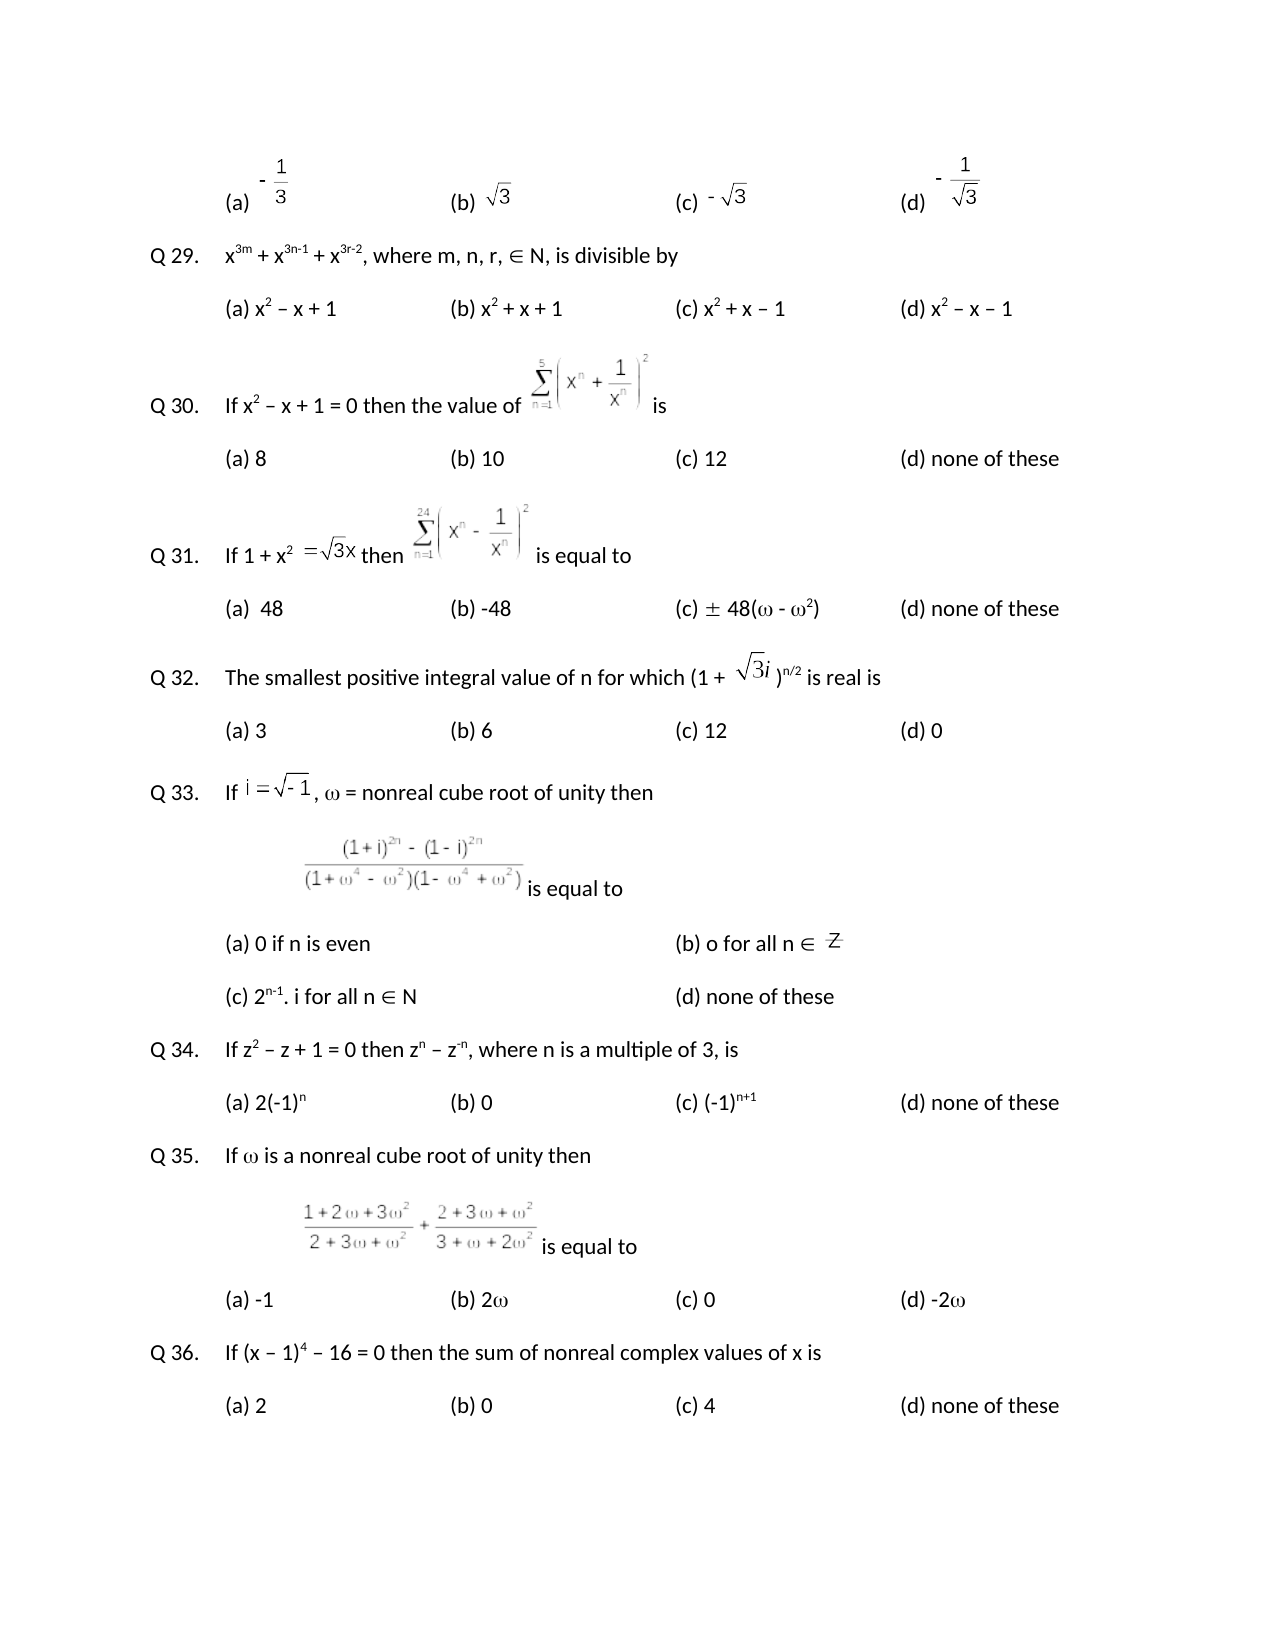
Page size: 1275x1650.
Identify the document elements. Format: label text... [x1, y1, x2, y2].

text Q 33. If , = nonreal cube root of unity then [150, 769, 1125, 806]
text (c) 2n-1. i for all n N (d) none of these [150, 982, 1125, 1011]
text (a) x2 – x + 1 (b) x2 + x + 1 (c) x2 + x – 1 (d) x2 – x – 1 [150, 294, 1125, 322]
text Q 30. If x2 – x + 1 = 0 then the value of is [150, 347, 1125, 419]
text (a) 3 (b) 6 (c) 12 (d) 0 [150, 716, 1125, 744]
text (a) -1 (b) 2 (c) 0 (d) -2 [150, 1285, 1125, 1313]
text Q 29. x3m + x3n-1 + x3r-2, where m, n, r, N, is divisible by [150, 241, 1125, 269]
text is equal to [150, 831, 1125, 902]
text (a) 48 (b) -48 (c) 48( - 2) (d) none of these [150, 594, 1125, 622]
text (a) 0 if n is even (b) o for all n [150, 927, 1125, 957]
text Q 34. If z2 – z + 1 = 0 then zn – z-n, where n is a multiple of 3, is [150, 1036, 1125, 1063]
text Q 31. If 1 + x2 then is equal to [150, 497, 1125, 569]
text (a) 2(-1)n (b) 0 (c) (-1)n+1 (d) none of these [150, 1088, 1125, 1117]
text is equal to [150, 1194, 1125, 1260]
text (a) (b) (c) (d) [150, 150, 1125, 216]
text (a) 8 (b) 10 (c) 12 (d) none of these [150, 444, 1125, 472]
text Q 32. The smallest positive integral value of n for which (1 + )n/2 is real is [150, 647, 1125, 691]
text Q 36. If (x – 1)4 – 16 = 0 then the sum of nonreal complex values of x is [150, 1338, 1125, 1366]
text Q 35. If is a nonreal cube root of unity then [150, 1142, 1125, 1169]
text (a) 2 (b) 0 (c) 4 (d) none of these [150, 1391, 1125, 1419]
